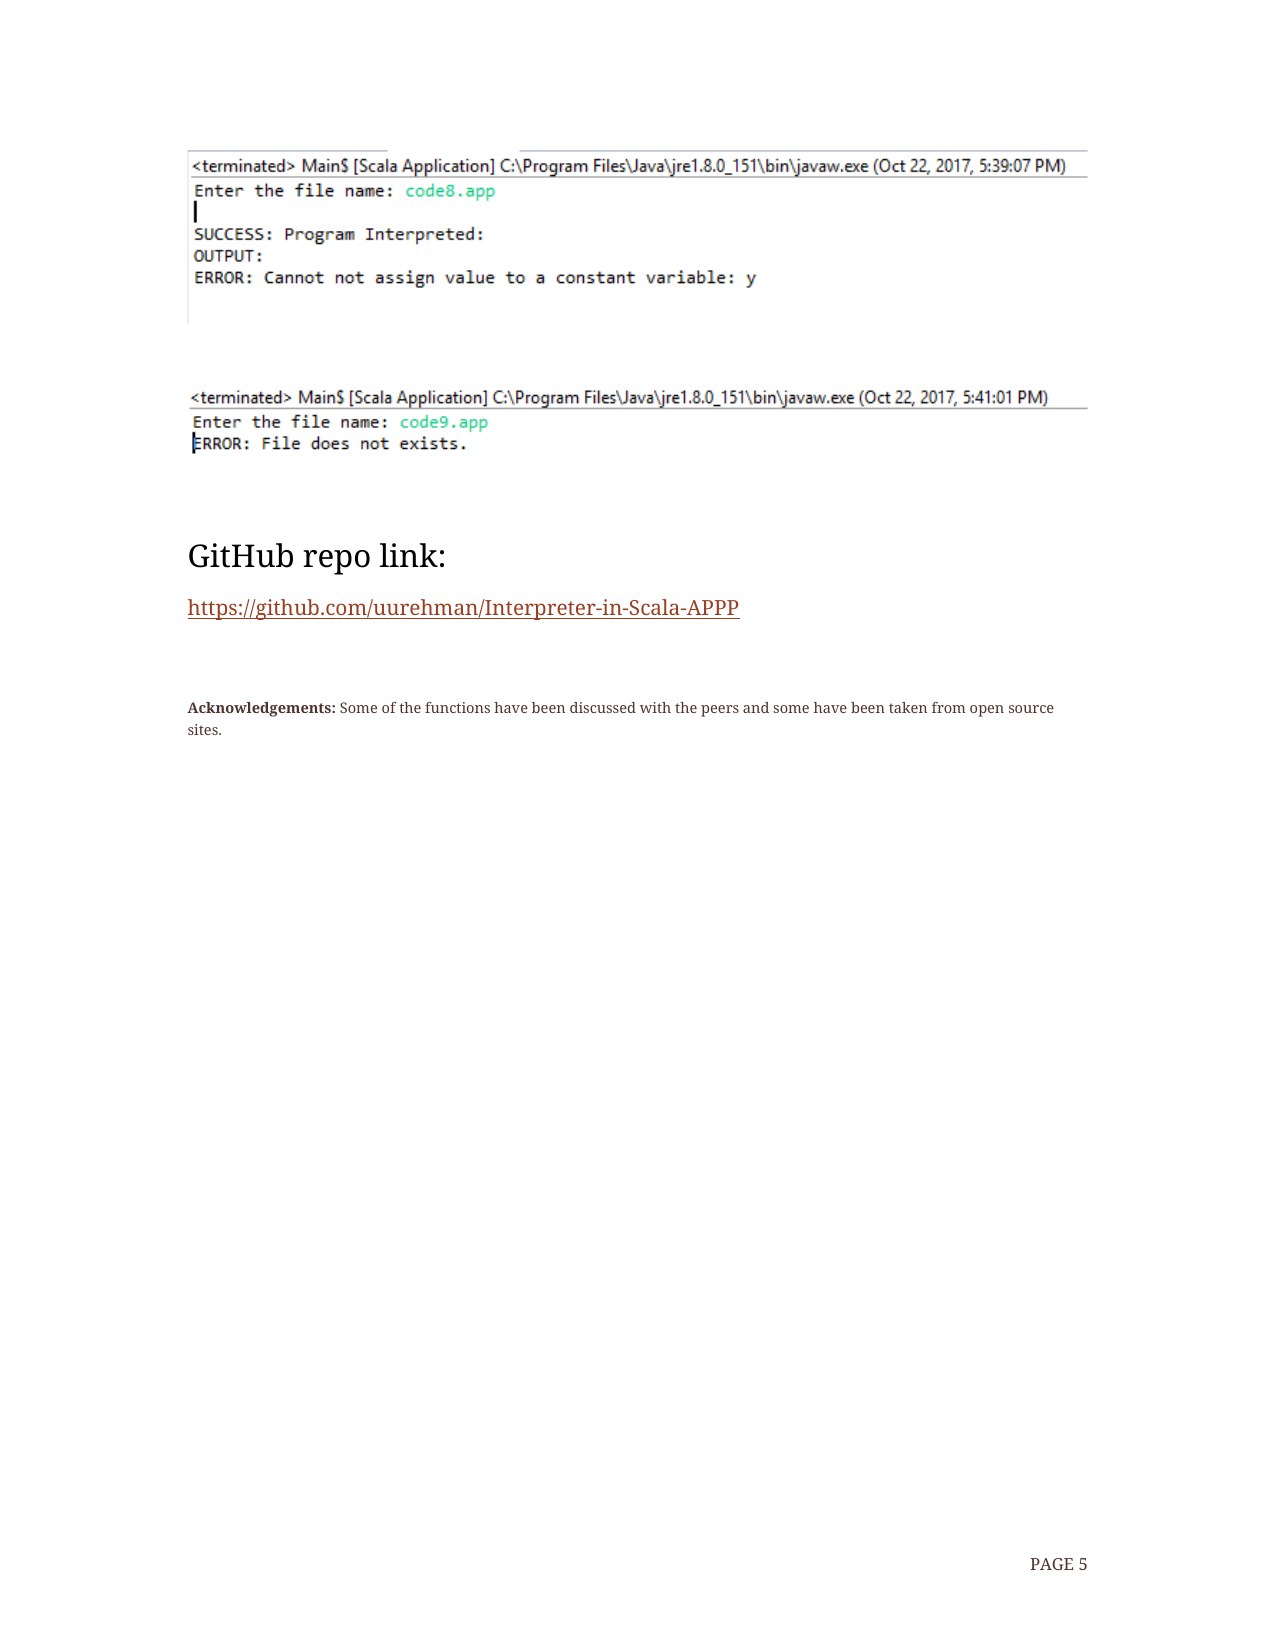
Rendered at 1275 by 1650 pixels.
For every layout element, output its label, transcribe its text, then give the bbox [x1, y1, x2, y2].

text Acknowledgements: Some of the functions have been discussed with the peers and some have been taken from open source sites. [187, 698, 1087, 739]
picture [187, 386, 1088, 468]
picture [187, 150, 1088, 324]
subtitle GitHub repo link: [187, 534, 1087, 577]
text https://github.com/uurehman/Interpreter-in-Scala-APPP [187, 593, 1087, 622]
